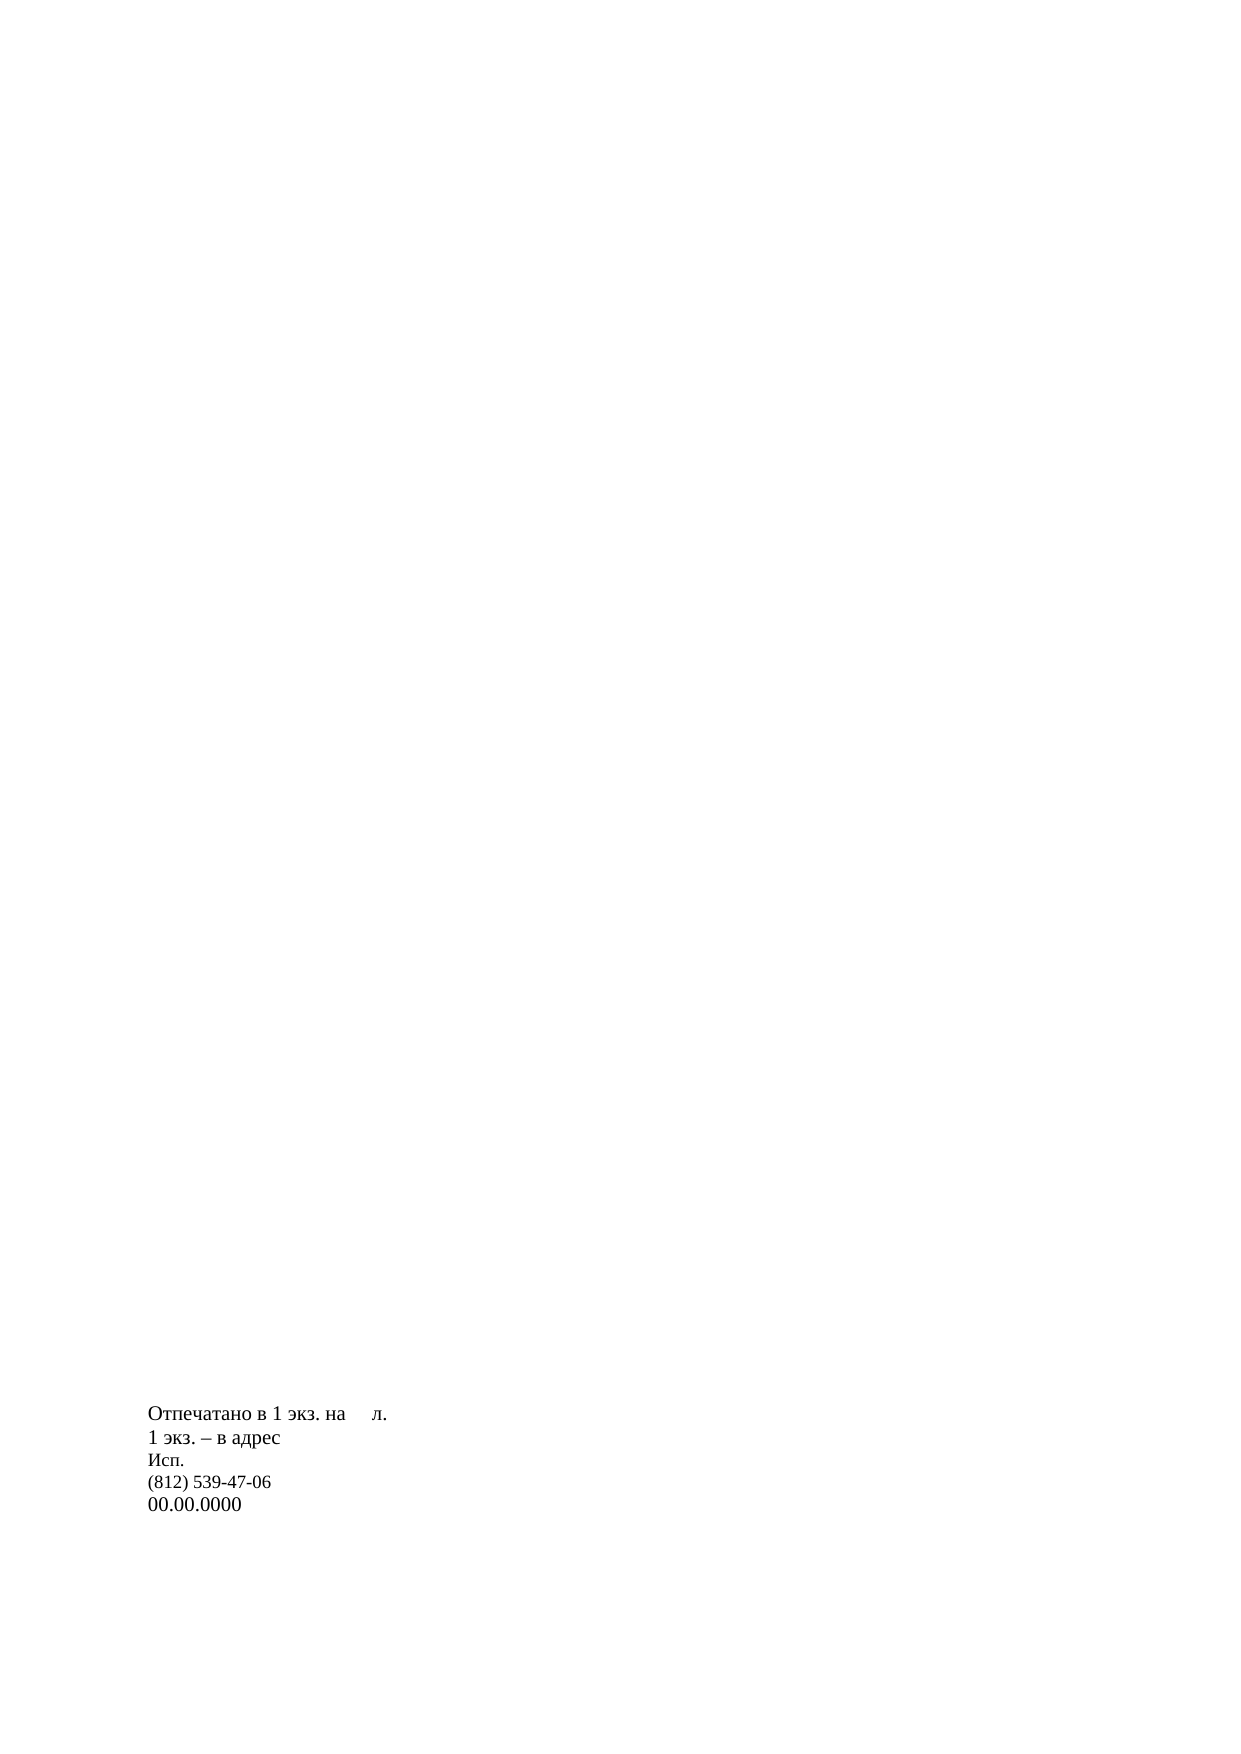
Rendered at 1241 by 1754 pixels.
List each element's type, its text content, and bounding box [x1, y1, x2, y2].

text (812) 539-47-06 [148, 1471, 1181, 1492]
text 1 экз. – в адрес [148, 1425, 1181, 1449]
text 00.00.0000 [148, 1492, 1181, 1516]
text Отпечатано в 1 экз. на л. [148, 1401, 1181, 1425]
text Исп. [148, 1449, 1181, 1471]
